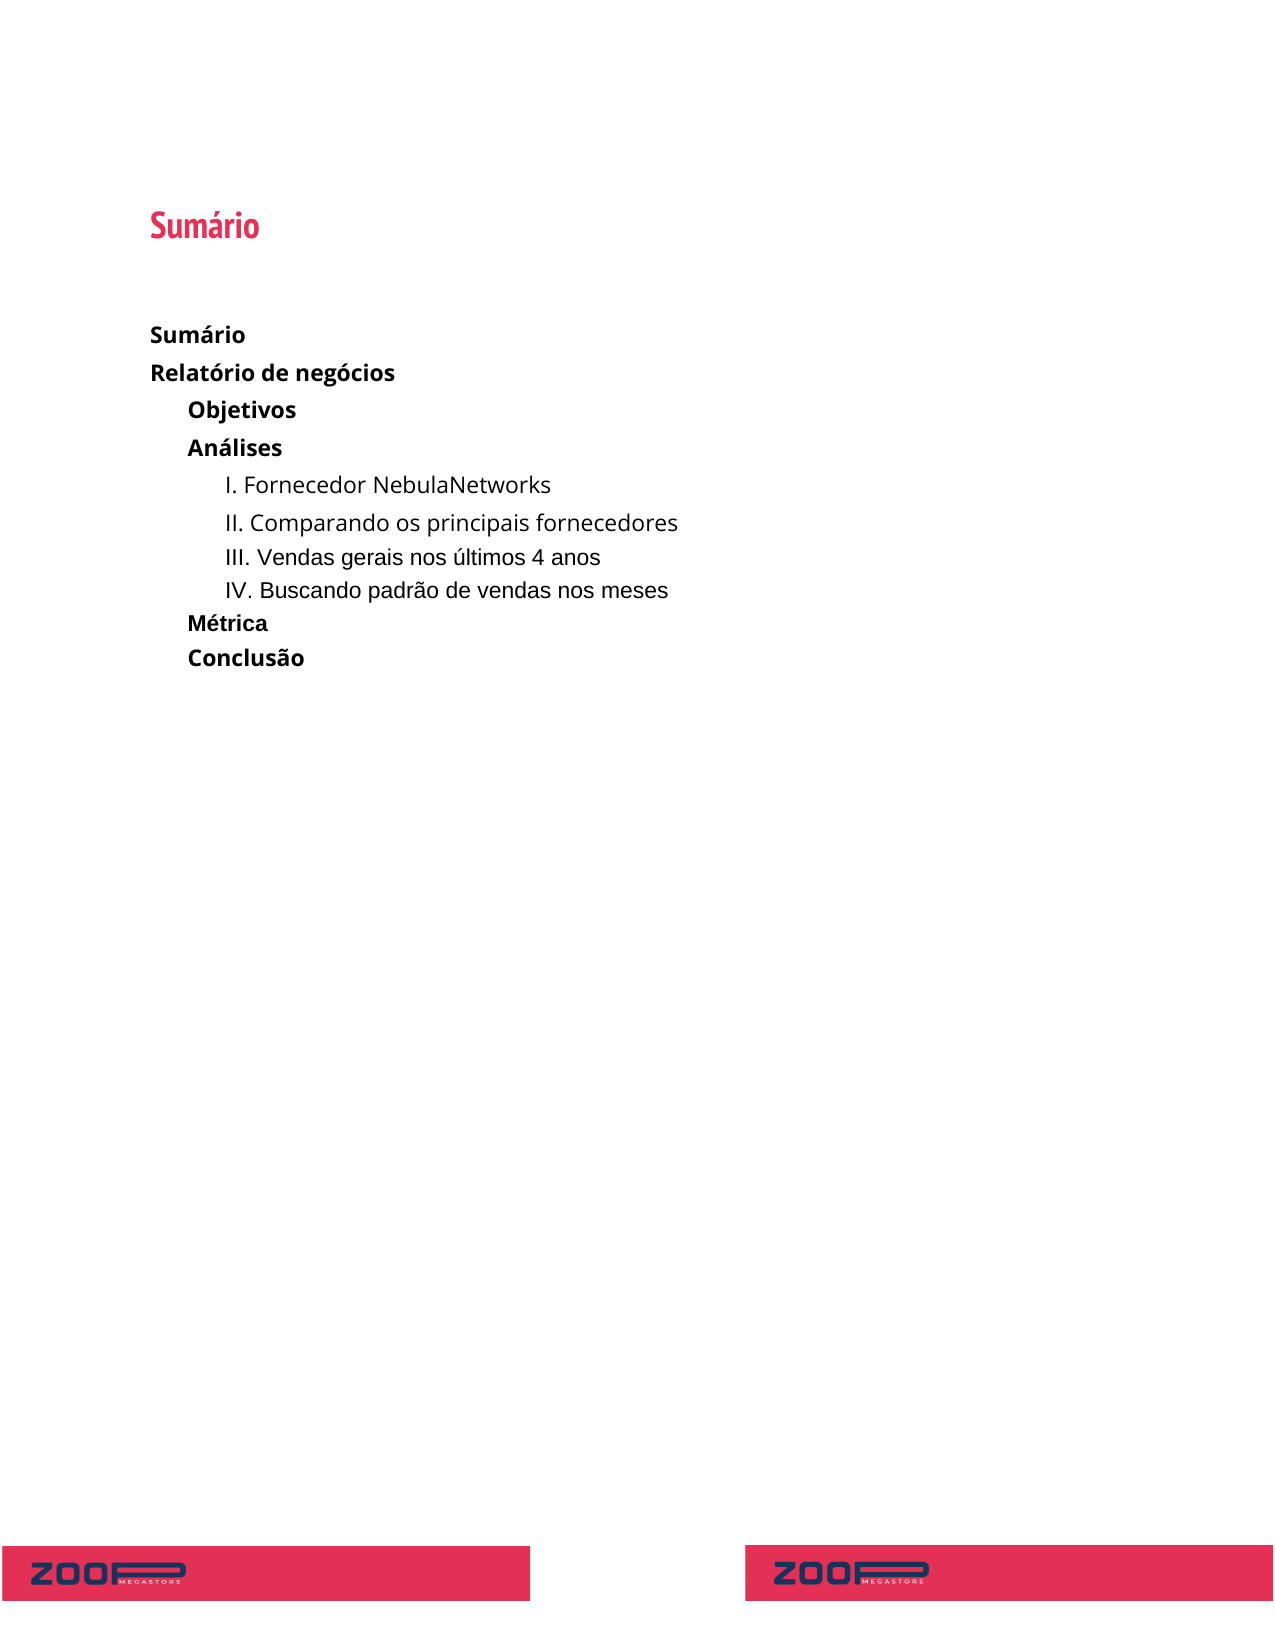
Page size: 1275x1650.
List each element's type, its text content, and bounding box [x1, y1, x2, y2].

subtitle Sumário [150, 200, 1125, 248]
picture [0, 1546, 532, 1601]
picture [743, 1545, 1275, 1601]
